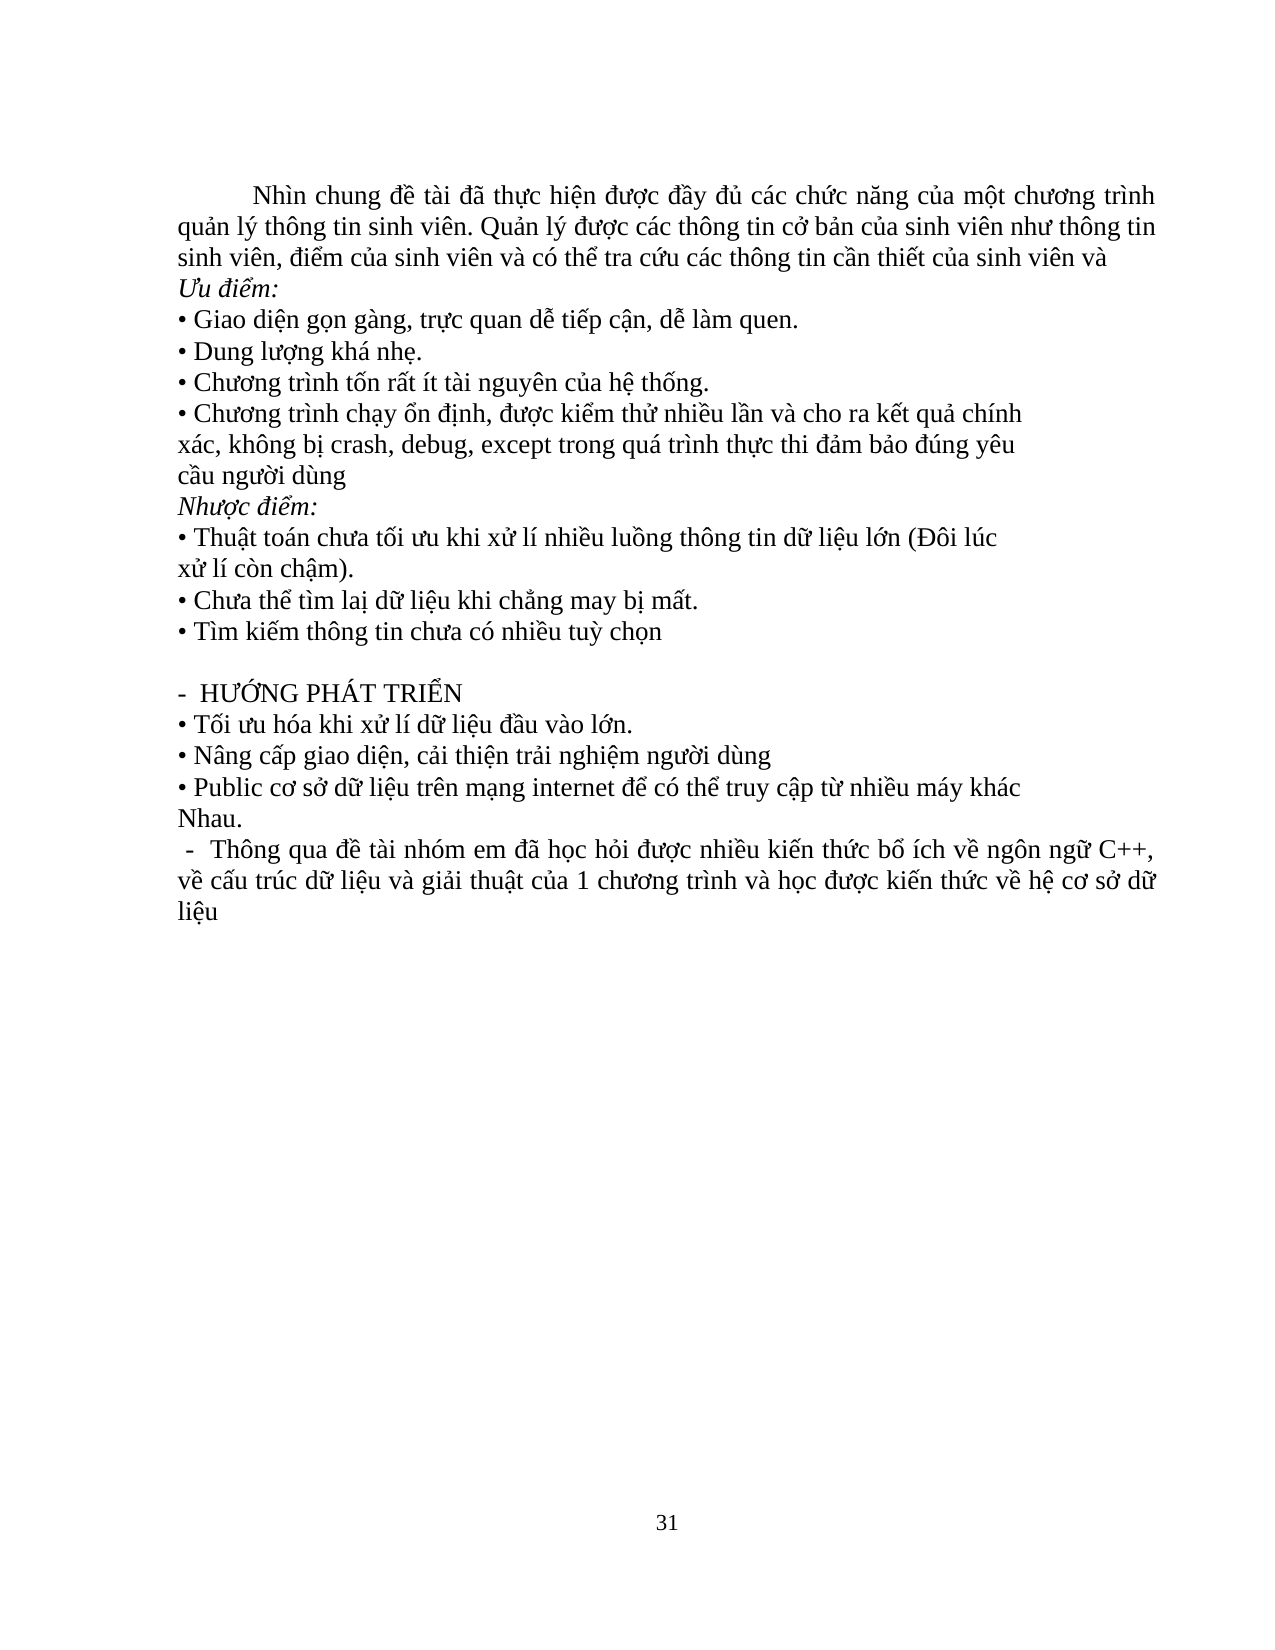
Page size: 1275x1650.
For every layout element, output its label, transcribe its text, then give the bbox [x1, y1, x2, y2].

text • Chưa thể tìm laị dữ liệu khi chẳng may bị mất. [177, 584, 1157, 615]
text - Thông qua đề tài nhóm em đã học hỏi được nhiều kiến thức bổ ích về ngôn ngữ C++, về cấu trúc dữ liệu và giải thuật của 1 chương trình và học được kiến thức về hệ cơ sở dữ liệu [177, 833, 1157, 926]
text • Chương trình tốn rất ít tài nguyên của hệ thống. [177, 366, 1157, 397]
text • Tối ưu hóa khi xử lí dữ liệu đầu vào lớn. [177, 708, 1157, 739]
text • Giao diện gọn gàng, trực quan dễ tiếp cận, dễ làm quen. [177, 303, 1157, 334]
text xác, không bị crash, debug, except trong quá trình thực thi đảm bảo đúng yêu [177, 428, 1157, 459]
text - HƯỚNG PHÁT TRIỂN [177, 677, 1157, 708]
text • Nâng cấp giao diện, cải thiện trải nghiệm người dùng [177, 739, 1157, 771]
text xử lí còn chậm). [177, 553, 1157, 584]
text • Tìm kiếm thông tin chưa có nhiều tuỳ chọn [177, 615, 1157, 646]
text Nhược điểm: [177, 490, 1157, 521]
text cầu người dùng [177, 459, 1157, 490]
text • Dung lượng khá nhẹ. [177, 334, 1157, 366]
text • Thuật toán chưa tối ưu khi xử lí nhiều luồng thông tin dữ liệu lớn (Đôi lúc [177, 521, 1157, 553]
text Nhìn chung đề tài đã thực hiện được đầy đủ các chức năng của một chương trình quản lý thông tin sinh viên. Quản lý được các thông tin cở bản của sinh viên như thông tin sinh viên, điểm của sinh viên và có thể tra cứu các thông tin cần thiết của sinh viên và [177, 179, 1157, 272]
text Nhau. [177, 802, 1157, 833]
text Ưu điểm: [177, 272, 1157, 303]
text • Chương trình chạy ổn định, được kiểm thử nhiều lần và cho ra kết quả chính [177, 397, 1157, 428]
text • Public cơ sở dữ liệu trên mạng internet để có thể truy cập từ nhiều máy khác [177, 771, 1157, 802]
